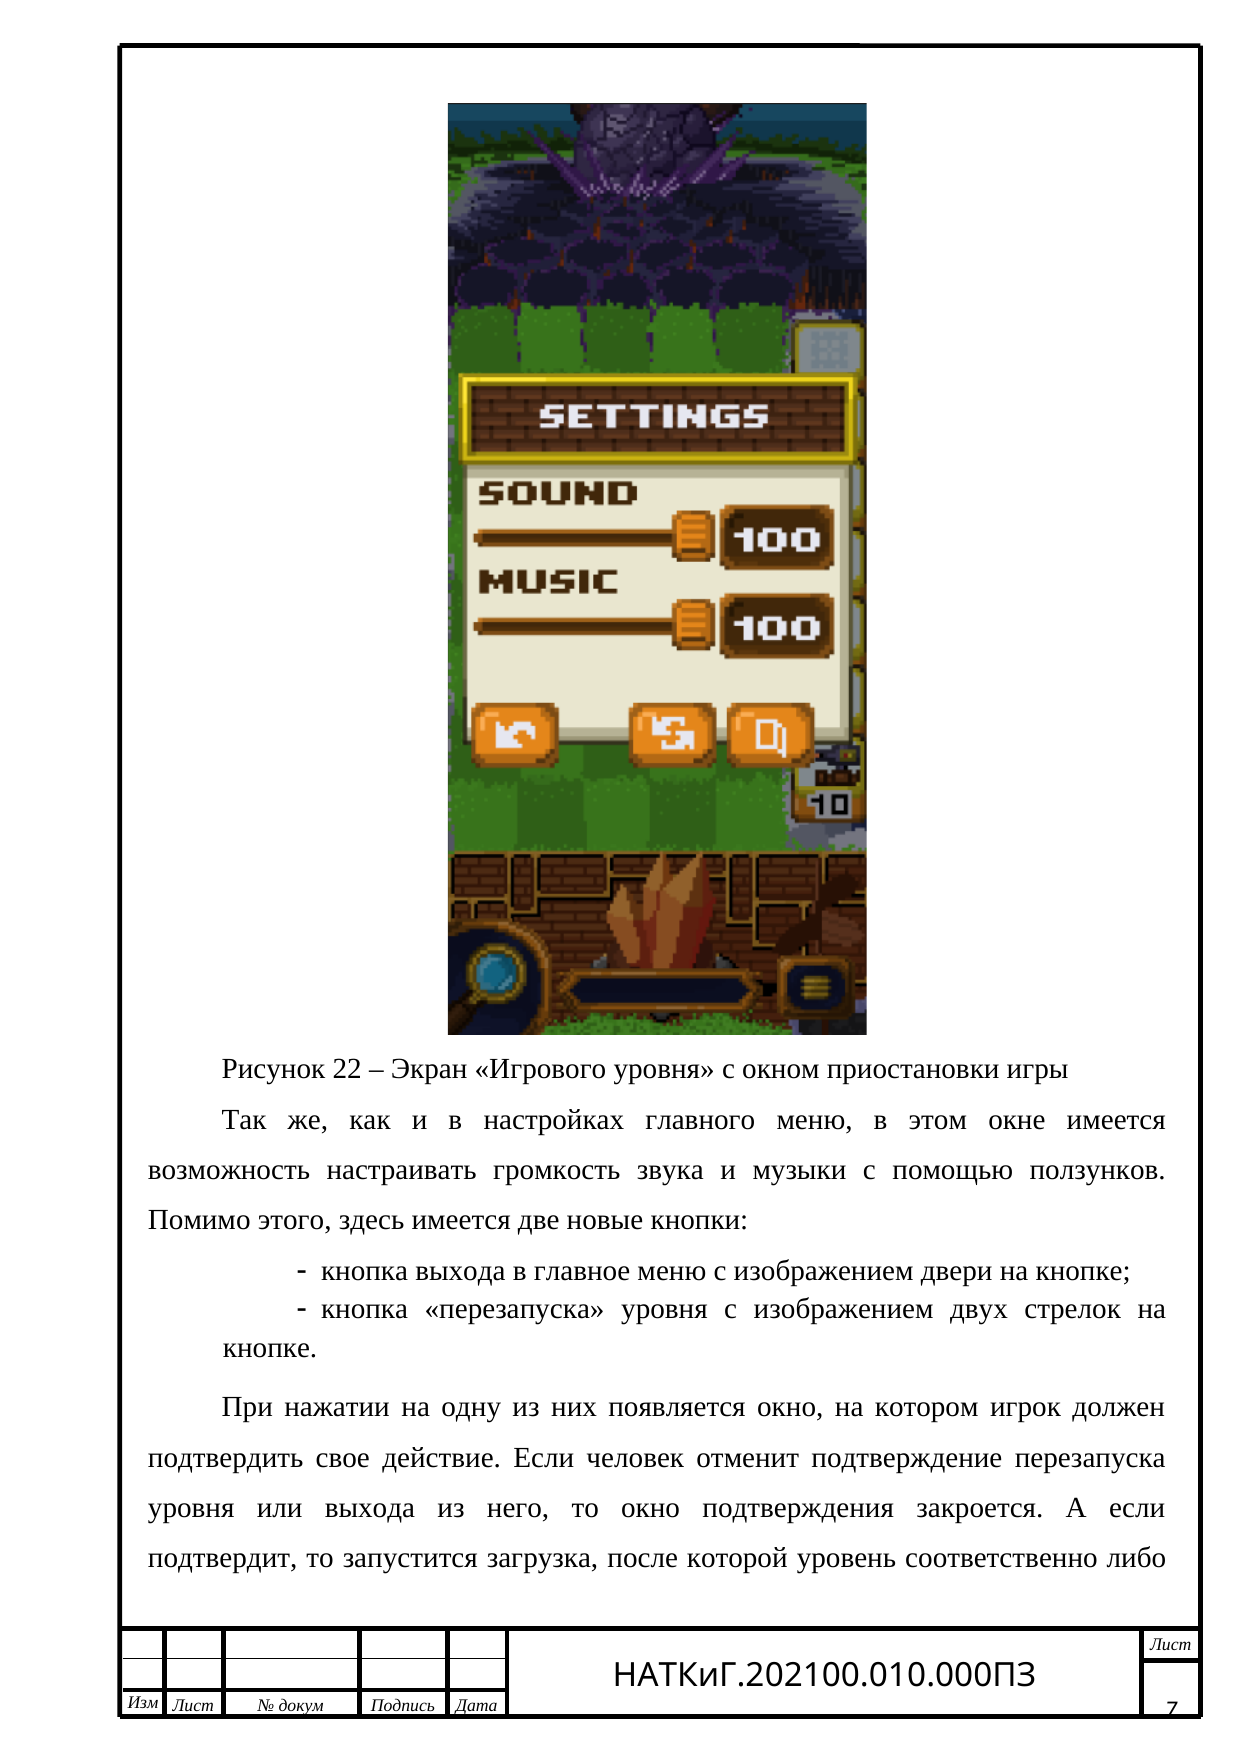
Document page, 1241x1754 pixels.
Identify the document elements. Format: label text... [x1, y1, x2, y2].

list кнопка «перезапуска» уровня с изображением двух стрелок на кнопке. [223, 1291, 1167, 1363]
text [148, 1389, 1167, 1574]
text Так же, как и в настройках главного меню, в этом окне имеется возможность настраивать громкость звука и музыки с помощью ползунков. Помимо этого, здесь имеется две новые кнопки: [148, 1102, 1167, 1236]
text Рисунок 22 – Экран «Игрового уровня» с окном приостановки игры [148, 1051, 1167, 1085]
list кнопка выхода в главное меню с изображением двери на кнопке; [223, 1253, 1167, 1286]
picture [447, 103, 867, 1035]
